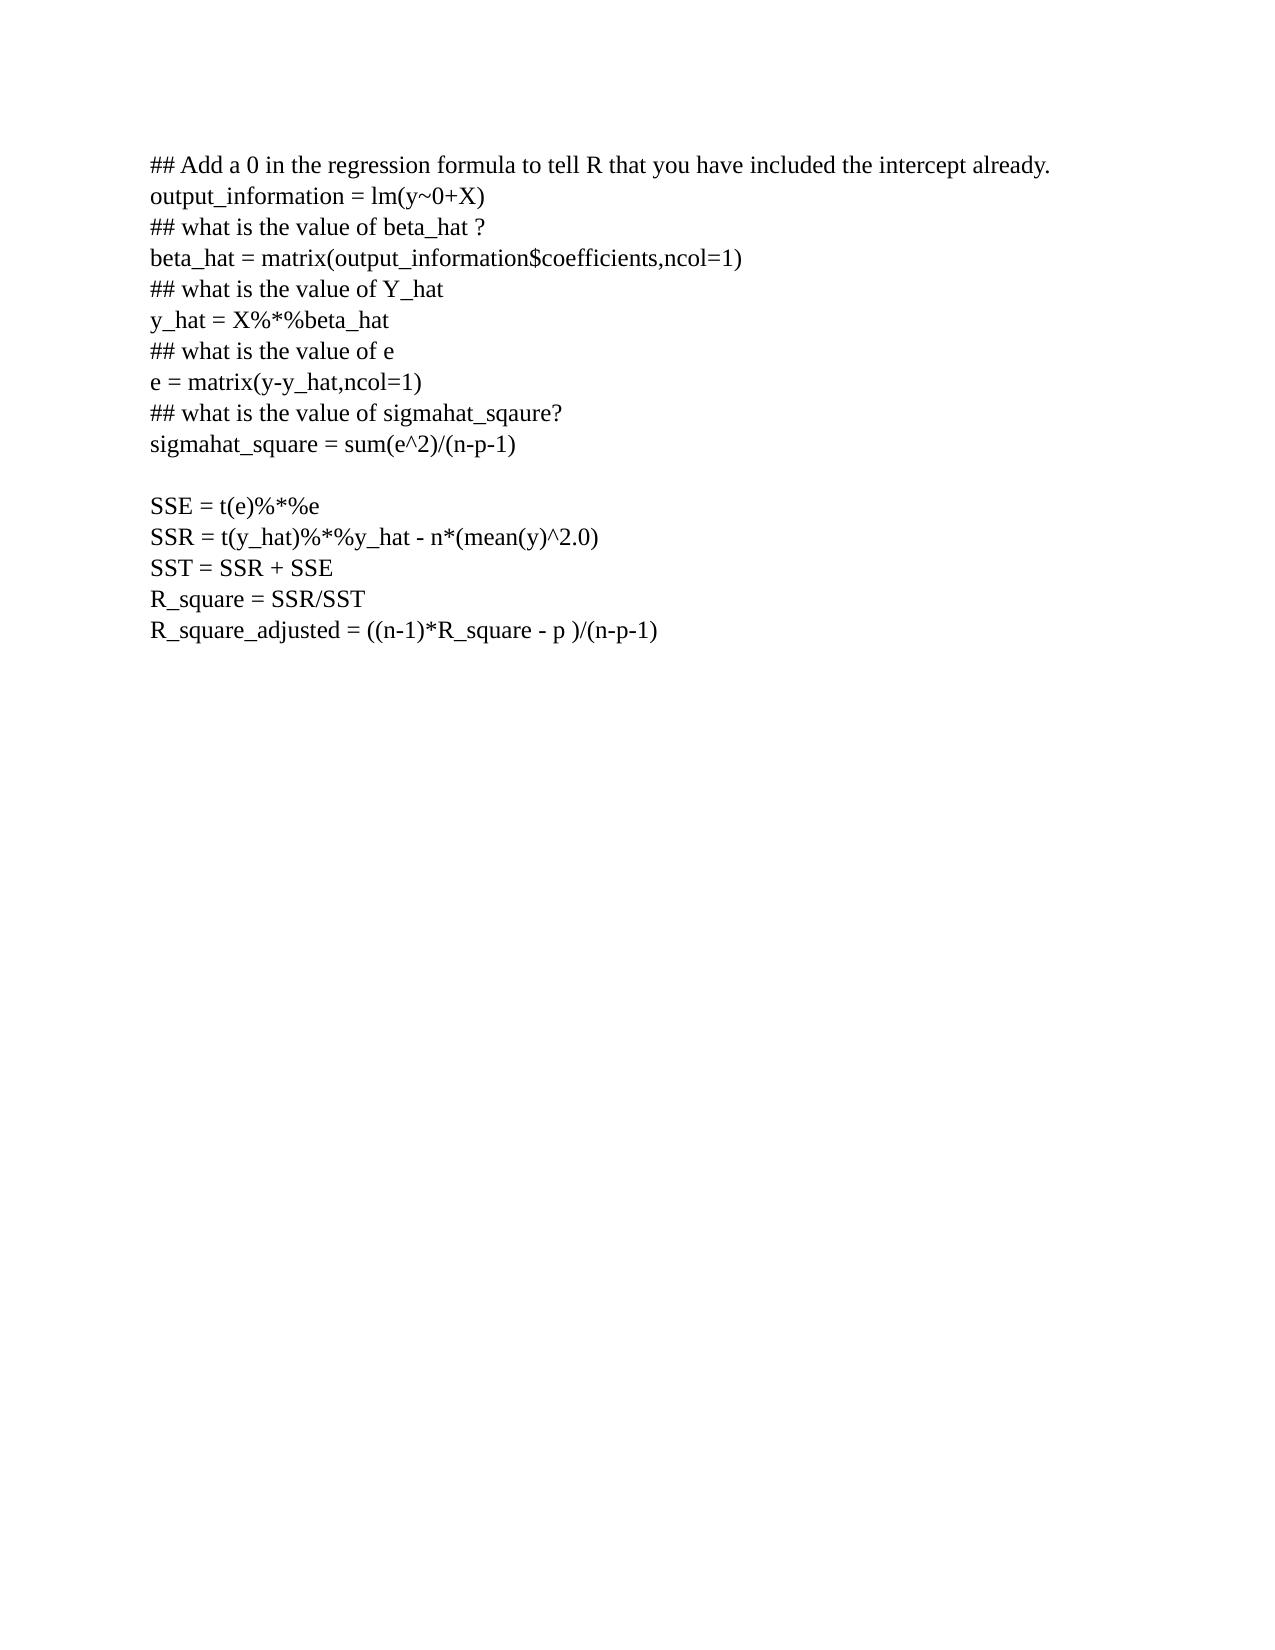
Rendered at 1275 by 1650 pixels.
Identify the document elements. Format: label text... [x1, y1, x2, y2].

text y_hat = X%*%beta_hat [150, 305, 1120, 334]
text SSE = t(e)%*%e [150, 491, 1120, 520]
text SSR = t(y_hat)%*%y_hat - n*(mean(y)^2.0) [150, 522, 1120, 551]
text SST = SSR + SSE [150, 553, 1120, 582]
text ## what is the value of sigmahat_sqaure? [150, 398, 1120, 427]
text R_square = SSR/SST [150, 584, 1120, 613]
text ## Add a 0 in the regression formula to tell R that you have included the intercept already. [150, 150, 1120, 179]
text R_square_adjusted = ((n-1)*R_square - p )/(n-p-1) [150, 616, 1120, 644]
text e = matrix(y-y_hat,ncol=1) [150, 367, 1120, 396]
text ## what is the value of Y_hat [150, 274, 1120, 303]
text ## what is the value of beta_hat ? [150, 212, 1120, 241]
text beta_hat = matrix(output_information$coefficients,ncol=1) [150, 243, 1120, 272]
text ## what is the value of e [150, 336, 1120, 365]
text output_information = lm(y~0+X) [150, 181, 1120, 210]
text sigmahat_square = sum(e^2)/(n-p-1) [150, 429, 1120, 458]
